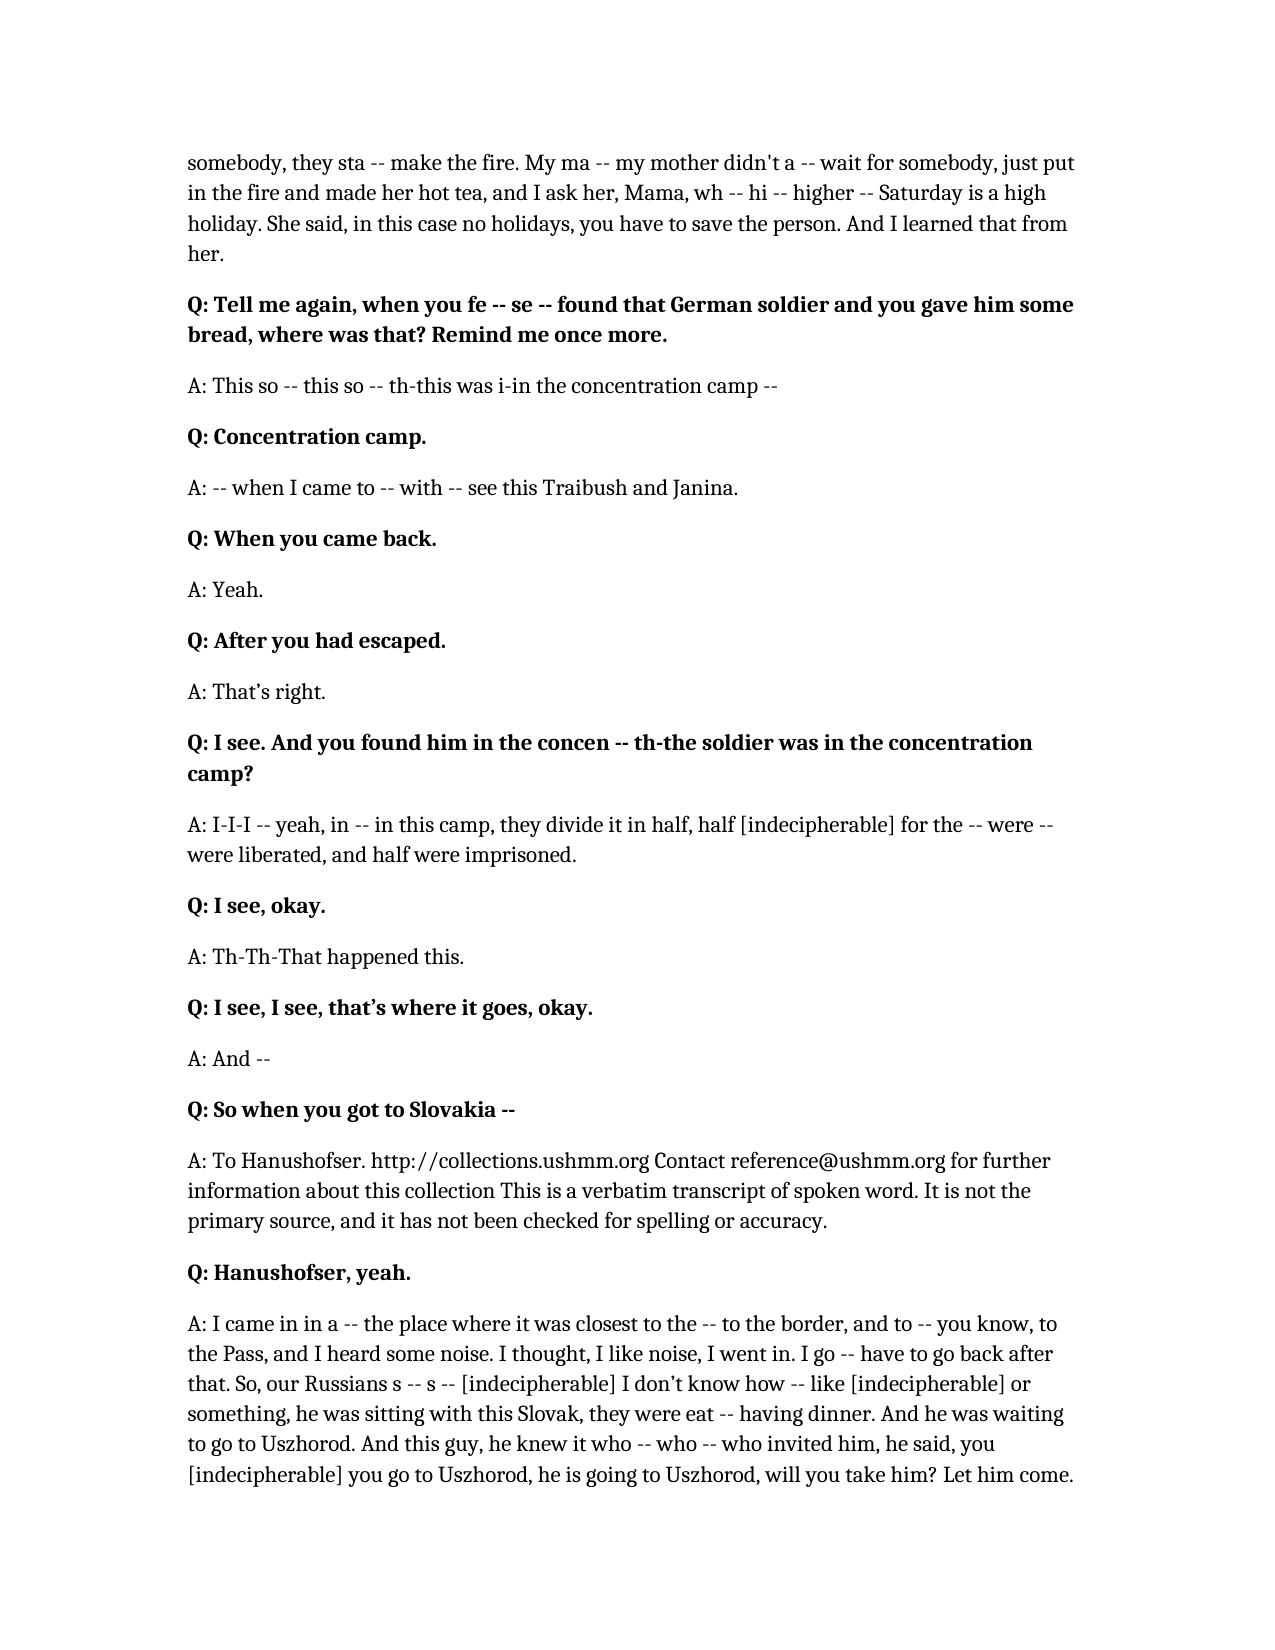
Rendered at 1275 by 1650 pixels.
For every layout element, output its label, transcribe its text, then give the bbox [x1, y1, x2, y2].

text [187, 150, 1087, 267]
text Q: I see, I see, that’s where it goes, okay. [187, 995, 1087, 1021]
text A: And -- [187, 1046, 1087, 1072]
text Q: So when you got to Slovakia -- [187, 1097, 1087, 1123]
text A: This so -- this so -- th-this was i-in the concentration camp -- [187, 373, 1087, 399]
text A: Th-Th-That happened this. [187, 944, 1087, 970]
text A: That’s right. [187, 679, 1087, 706]
text Q: Hanushofser, yeah. [187, 1259, 1087, 1286]
text Q: When you came back. [187, 526, 1087, 552]
text A: -- when I came to -- with -- see this Traibush and Janina. [187, 475, 1087, 501]
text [187, 1310, 1087, 1488]
text A: To Hanushofser. http://collections.ushmm.org Contact reference@ushmm.org for further information about this collection This is a verbatim transcript of spoken word. It is not the primary source, and it has not been checked for spelling or accuracy. [187, 1148, 1087, 1235]
text Q: Tell me again, when you fe -- se -- found that German soldier and you gave him some bread, where was that? Remind me once more. [187, 292, 1087, 348]
text A: I-I-I -- yeah, in -- in this camp, they divide it in half, half [indecipherable] for the -- were -- were liberated, and half were imprisoned. [187, 811, 1087, 868]
text Q: Concentration camp. [187, 424, 1087, 450]
text A: Yeah. [187, 577, 1087, 603]
text Q: After you had escaped. [187, 628, 1087, 654]
text Q: I see. And you found him in the concen -- th-the soldier was in the concentration camp? [187, 730, 1087, 787]
text Q: I see, okay. [187, 893, 1087, 919]
